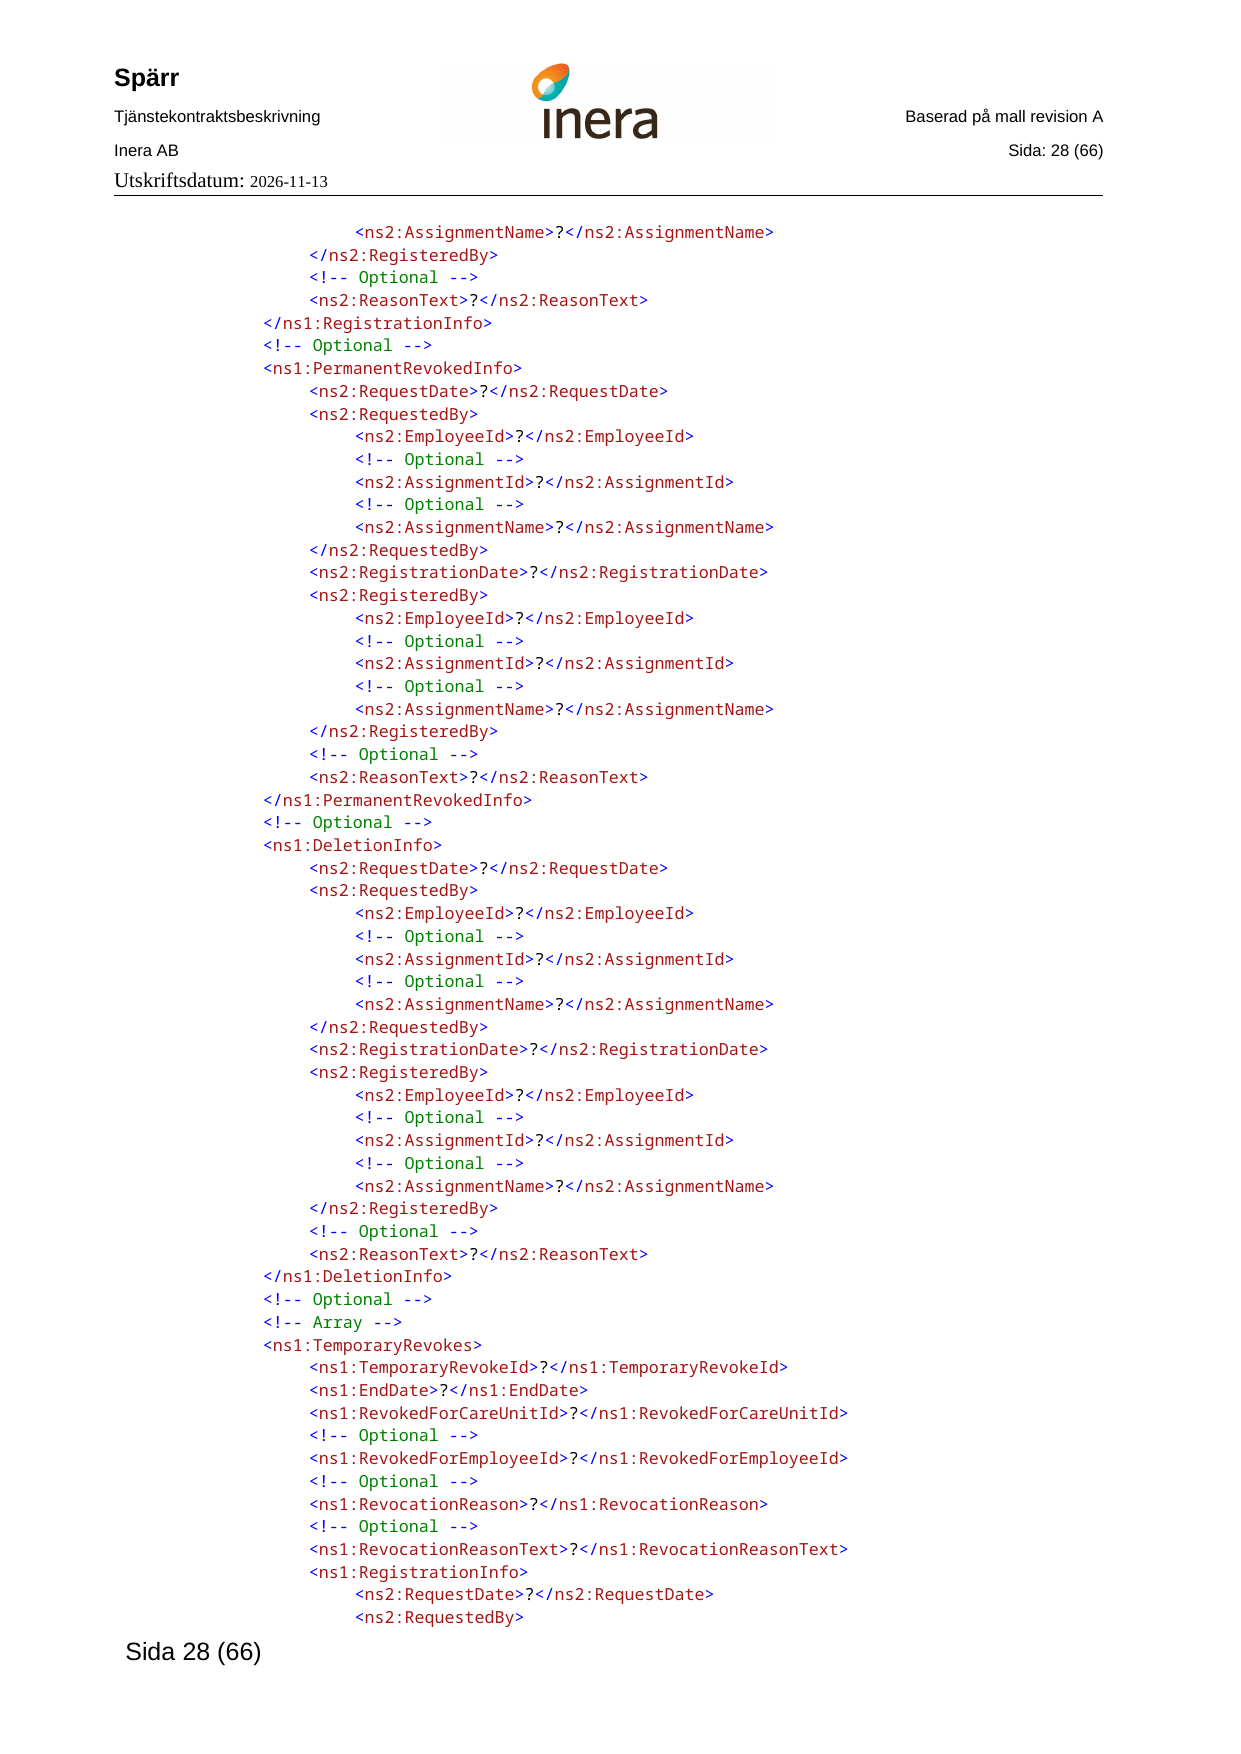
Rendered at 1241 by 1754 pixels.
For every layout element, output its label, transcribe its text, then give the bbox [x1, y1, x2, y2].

text <ns2:RequestedBy> [308, 879, 1115, 902]
text <!-- Optional --> [308, 266, 1115, 289]
text <ns1:RevokedForEmployeeId>?</ns1:RevokedForEmployeeId> [308, 1447, 1115, 1469]
text <ns2:EmployeeId>?</ns2:EmployeeId> [354, 425, 1115, 448]
text <ns2:AssignmentId>?</ns2:AssignmentId> [354, 652, 1115, 675]
text <ns1:RevocationReason>?</ns1:RevocationReason> [308, 1492, 1115, 1515]
text <ns2:AssignmentId>?</ns2:AssignmentId> [354, 1129, 1115, 1152]
text <!-- Optional --> [308, 1220, 1115, 1242]
text <ns2:AssignmentName>?</ns2:AssignmentName> [354, 697, 1115, 720]
text <ns1:PermanentRevokedInfo> [263, 357, 1115, 379]
text <!-- Optional --> [354, 924, 1115, 947]
text <ns2:EmployeeId>?</ns2:EmployeeId> [354, 607, 1115, 629]
text <ns1:TemporaryRevokeId>?</ns1:TemporaryRevokeId> [308, 1356, 1115, 1379]
text <ns2:RegisteredBy> [308, 1061, 1115, 1083]
text <!-- Optional --> [308, 1424, 1115, 1447]
text <ns1:EndDate>?</ns1:EndDate> [308, 1379, 1115, 1401]
text <ns2:RegistrationDate>?</ns2:RegistrationDate> [308, 1038, 1115, 1061]
text <!-- Optional --> [354, 1152, 1115, 1174]
text </ns2:RegisteredBy> [308, 243, 1115, 266]
text <!-- Optional --> [308, 743, 1115, 766]
text <ns1:RevokedForCareUnitId>?</ns1:RevokedForCareUnitId> [308, 1401, 1115, 1424]
text <ns2:ReasonText>?</ns2:ReasonText> [308, 289, 1115, 311]
text <ns2:AssignmentName>?</ns2:AssignmentName> [354, 221, 1115, 243]
text <ns2:EmployeeId>?</ns2:EmployeeId> [354, 1083, 1115, 1106]
text <ns2:RequestedBy> [308, 402, 1115, 425]
text <ns2:ReasonText>?</ns2:ReasonText> [308, 1242, 1115, 1265]
text <ns2:AssignmentId>?</ns2:AssignmentId> [354, 470, 1115, 493]
text <ns2:AssignmentName>?</ns2:AssignmentName> [354, 516, 1115, 538]
text <ns1:RegistrationInfo> [308, 1560, 1115, 1583]
text <ns1:TemporaryRevokes> [263, 1333, 1115, 1356]
text </ns1:RegistrationInfo> [263, 311, 1115, 334]
text <ns2:RequestDate>?</ns2:RequestDate> [354, 1583, 1115, 1606]
text </ns2:RegisteredBy> [308, 720, 1115, 743]
text <ns1:DeletionInfo> [263, 834, 1115, 856]
text </ns1:PermanentRevokedInfo> [263, 788, 1115, 811]
text </ns1:DeletionInfo> [263, 1265, 1115, 1288]
text <ns2:AssignmentName>?</ns2:AssignmentName> [354, 993, 1115, 1015]
picture [439, 63, 777, 139]
text </ns2:RegisteredBy> [308, 1197, 1115, 1220]
text <!-- Optional --> [354, 493, 1115, 516]
text <!-- Optional --> [354, 970, 1115, 993]
text <ns2:AssignmentName>?</ns2:AssignmentName> [354, 1174, 1115, 1197]
text <ns2:RegistrationDate>?</ns2:RegistrationDate> [308, 561, 1115, 584]
text <!-- Array --> [263, 1311, 1115, 1333]
text <ns2:RequestedBy> [354, 1606, 1115, 1628]
text <!-- Optional --> [354, 675, 1115, 697]
text <!-- Optional --> [308, 1515, 1115, 1538]
text </ns2:RequestedBy> [308, 1015, 1115, 1038]
text <ns2:RegisteredBy> [308, 584, 1115, 607]
text <ns1:RevocationReasonText>?</ns1:RevocationReasonText> [308, 1538, 1115, 1560]
text <ns2:ReasonText>?</ns2:ReasonText> [308, 766, 1115, 788]
text <!-- Optional --> [354, 629, 1115, 652]
text <ns2:RequestDate>?</ns2:RequestDate> [308, 856, 1115, 879]
text <ns2:RequestDate>?</ns2:RequestDate> [308, 379, 1115, 402]
text <!-- Optional --> [263, 1288, 1115, 1311]
text </ns2:RequestedBy> [308, 538, 1115, 561]
text <!-- Optional --> [263, 811, 1115, 834]
text <ns2:EmployeeId>?</ns2:EmployeeId> [354, 902, 1115, 924]
text <!-- Optional --> [308, 1469, 1115, 1492]
text <!-- Optional --> [354, 448, 1115, 470]
text <!-- Optional --> [354, 1106, 1115, 1129]
text <ns2:AssignmentId>?</ns2:AssignmentId> [354, 947, 1115, 970]
text <!-- Optional --> [263, 334, 1115, 357]
